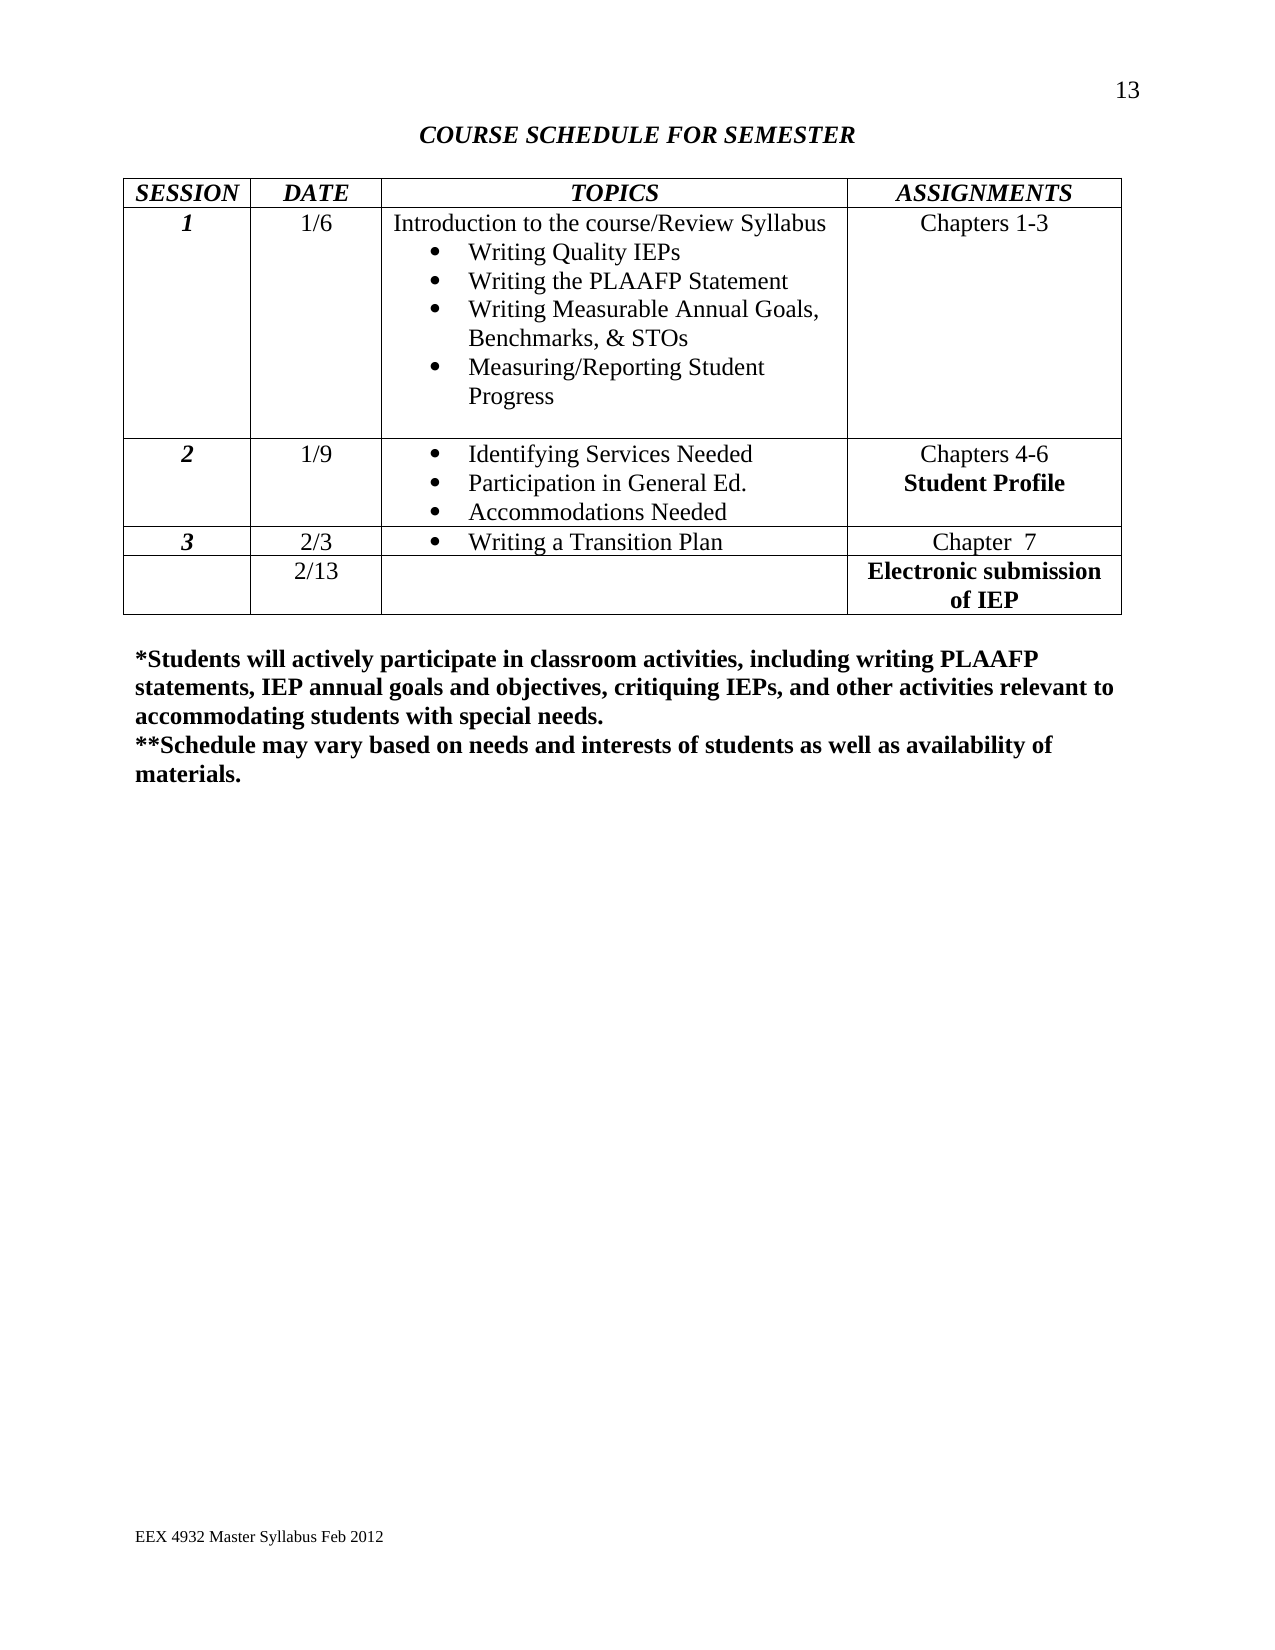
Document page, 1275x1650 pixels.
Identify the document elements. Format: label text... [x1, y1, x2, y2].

table_cell Chapters 4-6 Student Profile [848, 439, 1121, 526]
text *Students will actively participate in classroom activities, including writing PLAAFP statements, IEP annual goals and objectives, critiquing IEPs, and other activities relevant to accommodating students with special needs. [135, 644, 1140, 730]
table_cell Introduction to the course/Review Syllabus Writing Quality IEPs Writing the PLAAFP Statement Writing Measurable Annual Goals, Benchmarks, & STOs Measuring/Reporting Student Progress [382, 208, 847, 438]
text COURSE SCHEDULE FOR SEMESTER [135, 120, 1140, 149]
table_cell 1/9 [251, 439, 381, 526]
table_header DATE [251, 179, 381, 207]
table_cell Chapter 7 [848, 527, 1121, 555]
table_cell Electronic submission of IEP [848, 556, 1121, 614]
table_cell 1 [124, 208, 250, 438]
table_cell 2 [124, 439, 250, 526]
table_cell 1/6 [251, 208, 381, 438]
table_cell [124, 556, 250, 614]
table_cell Chapters 1-3 [848, 208, 1121, 438]
table_header SESSION [124, 179, 250, 207]
table_cell Writing a Transition Plan [382, 527, 847, 555]
text **Schedule may vary based on needs and interests of students as well as availability of materials. [135, 730, 1140, 787]
table_header ASSIGNMENTS [848, 179, 1121, 207]
table_cell 2/3 [251, 527, 381, 555]
table_cell [382, 556, 847, 614]
table_cell Identifying Services Needed Participation in General Ed. Accommodations Needed [382, 439, 847, 526]
table_cell 3 [124, 527, 250, 555]
table_header TOPICS [382, 179, 847, 207]
table_cell 2/13 [251, 556, 381, 614]
